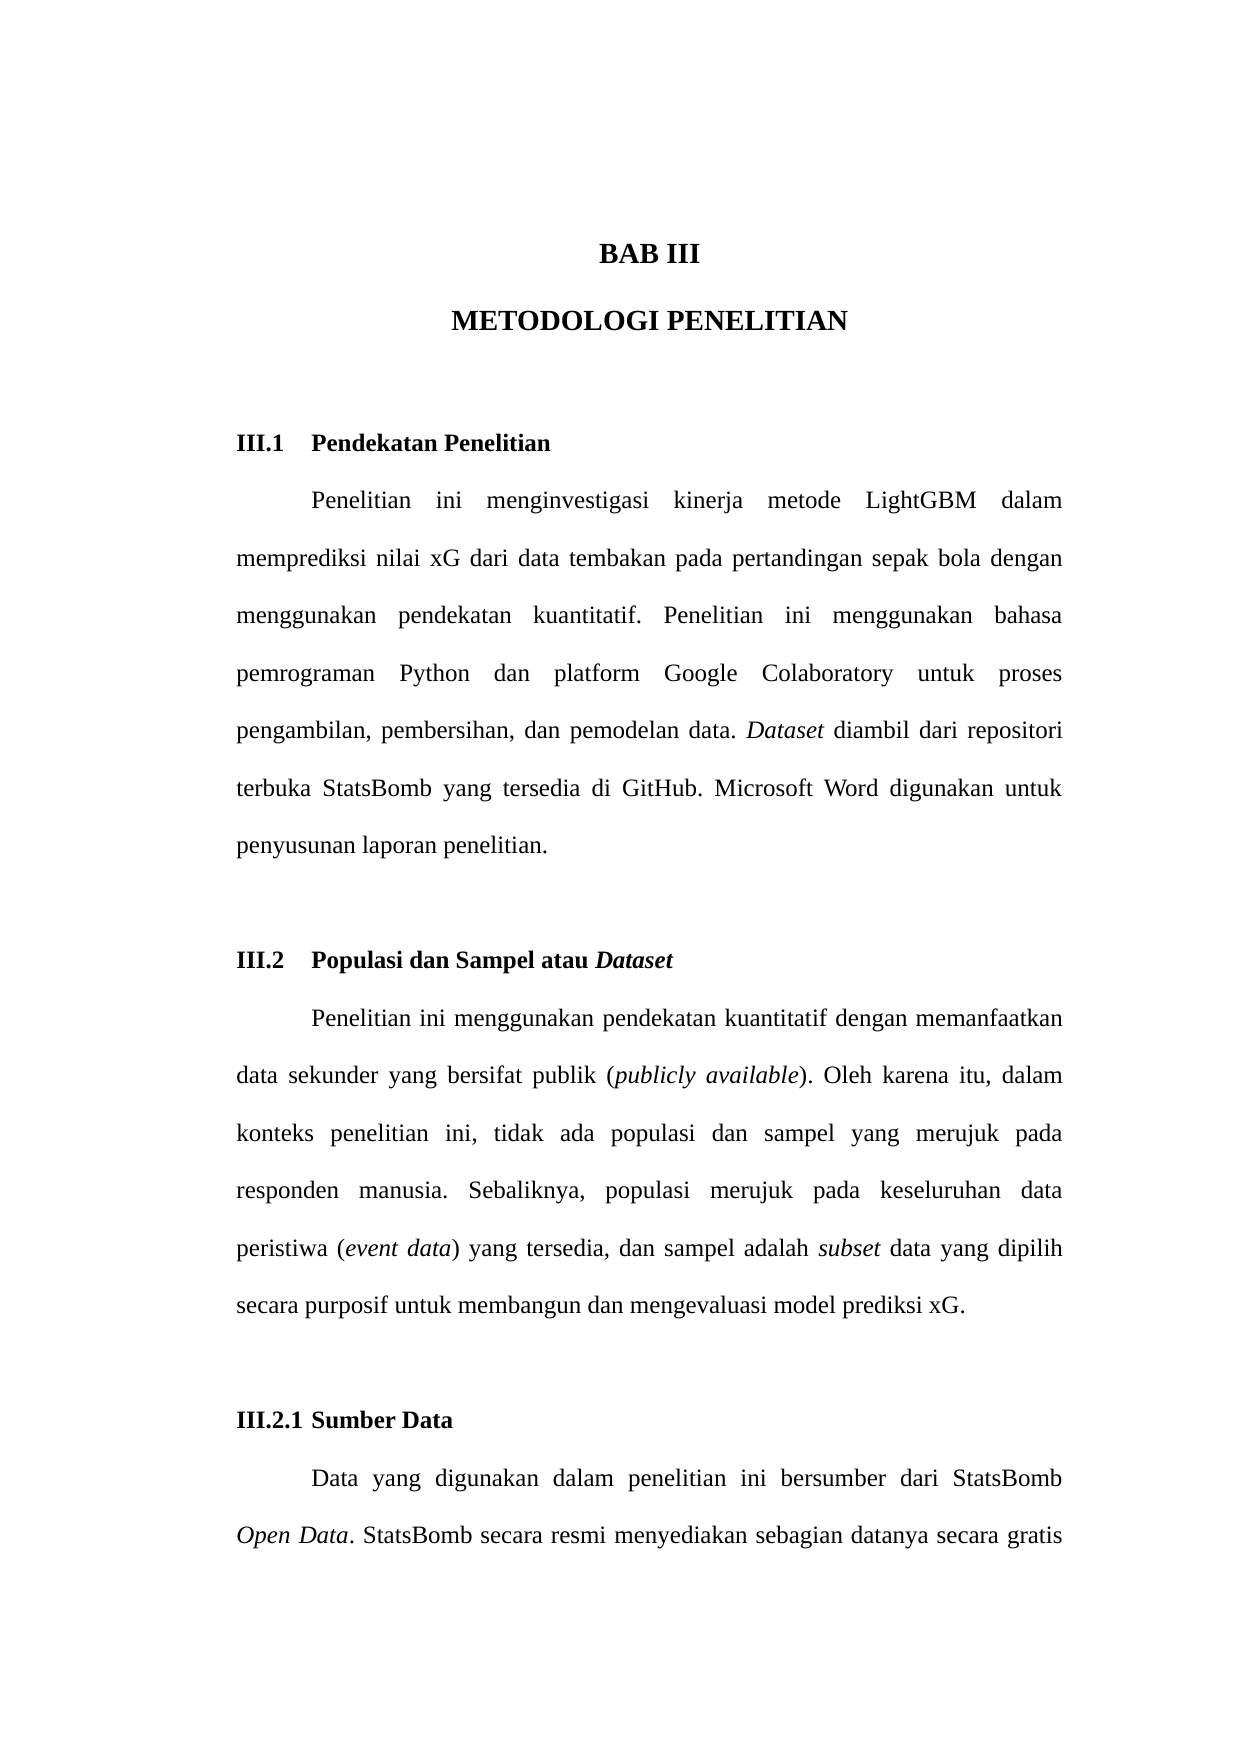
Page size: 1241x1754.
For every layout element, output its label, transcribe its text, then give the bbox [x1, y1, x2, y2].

subtitle METODOLOGI PENELITIAN [236, 236, 1063, 337]
subtitle Sumber Data [236, 1405, 1063, 1434]
subtitle Pendekatan Penelitian [236, 428, 1063, 457]
text Penelitian ini menggunakan pendekatan kuantitatif dengan memanfaatkan data sekunder yang bersifat publik (publicly available). Oleh karena itu, dalam konteks penelitian ini, tidak ada populasi dan sampel yang merujuk pada responden manusia. Sebaliknya, populasi merujuk pada keseluruhan data peristiwa (event data) yang tersedia, dan sampel adalah subset data yang dipilih secara purposif untuk membangun dan mengevaluasi model prediksi xG. [236, 1003, 1063, 1319]
subtitle Populasi dan Sampel atau Dataset [236, 945, 1063, 974]
text Penelitian ini menginvestigasi kinerja metode LightGBM dalam memprediksi nilai xG dari data tembakan pada pertandingan sepak bola dengan menggunakan pendekatan kuantitatif. Penelitian ini menggunakan bahasa pemrograman Python dan platform Google Colaboratory untuk proses pengambilan, pembersihan, dan pemodelan data. Dataset diambil dari repositori terbuka StatsBomb yang tersedia di GitHub. Microsoft Word digunakan untuk penyusunan laporan penelitian. [236, 485, 1063, 859]
